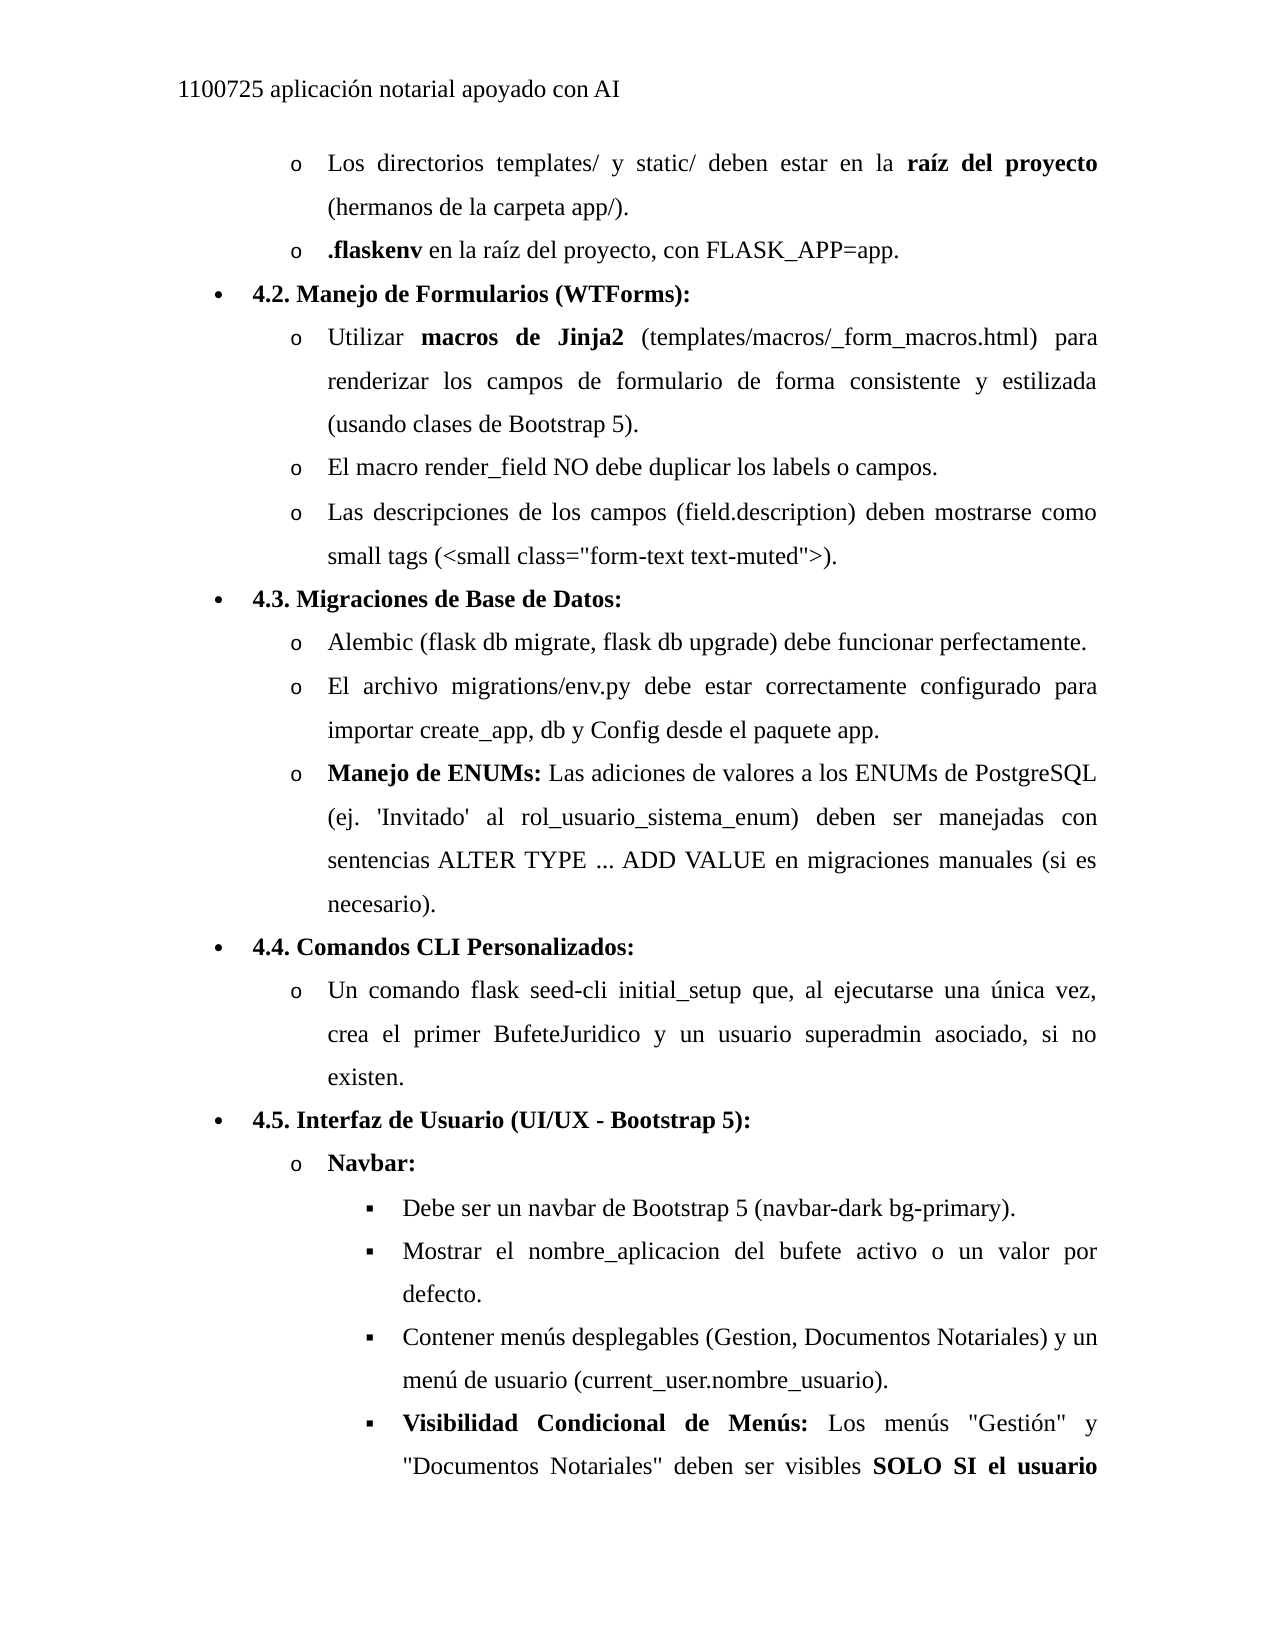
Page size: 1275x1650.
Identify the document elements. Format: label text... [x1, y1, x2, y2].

list 4.5. Interfaz de Usuario (UI/UX - Bootstrap 5): [215, 1105, 1098, 1134]
list Las descripciones de los campos (field.description) deben mostrarse como small tags (<small class="form-text text-muted">). [290, 497, 1098, 569]
list .flaskenv en la raíz del proyecto, con FLASK_APP=app. [290, 235, 1098, 264]
list El archivo migrations/env.py debe estar correctamente configurado para importar create_app, db y Config desde el paquete app. [290, 671, 1098, 744]
list 4.3. Migraciones de Base de Datos: [215, 584, 1098, 613]
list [365, 1408, 1098, 1480]
list Manejo de ENUMs: Las adiciones de valores a los ENUMs de PostgreSQL (ej. 'Invitado' al rol_usuario_sistema_enum) deben ser manejadas con sentencias ALTER TYPE ... ADD VALUE en migraciones manuales (si es necesario). [290, 758, 1098, 917]
list Debe ser un navbar de Bootstrap 5 (navbar-dark bg-primary). [365, 1193, 1098, 1221]
list 4.4. Comandos CLI Personalizados: [215, 932, 1098, 961]
list El macro render_field NO debe duplicar los labels o campos. [290, 452, 1098, 482]
list Navbar: [290, 1148, 1098, 1178]
list Contener menús desplegables (Gestion, Documentos Notariales) y un menú de usuario (current_user.nombre_usuario). [365, 1322, 1098, 1394]
list 4.2. Manejo de Formularios (WTForms): [215, 279, 1098, 308]
list Utilizar macros de Jinja2 (templates/macros/_form_macros.html) para renderizar los campos de formulario de forma consistente y estilizada (usando clases de Bootstrap 5). [290, 322, 1098, 438]
list Los directorios templates/ y static/ deben estar en la raíz del proyecto (hermanos de la carpeta app/). [290, 148, 1098, 220]
list Alembic (flask db migrate, flask db upgrade) debe funcionar perfectamente. [290, 627, 1098, 657]
list Un comando flask seed-cli initial_setup que, al ejecutarse una única vez, crea el primer BufeteJuridico y un usuario superadmin asociado, si no existen. [290, 975, 1098, 1091]
list Mostrar el nombre_aplicacion del bufete activo o un valor por defecto. [365, 1236, 1098, 1308]
